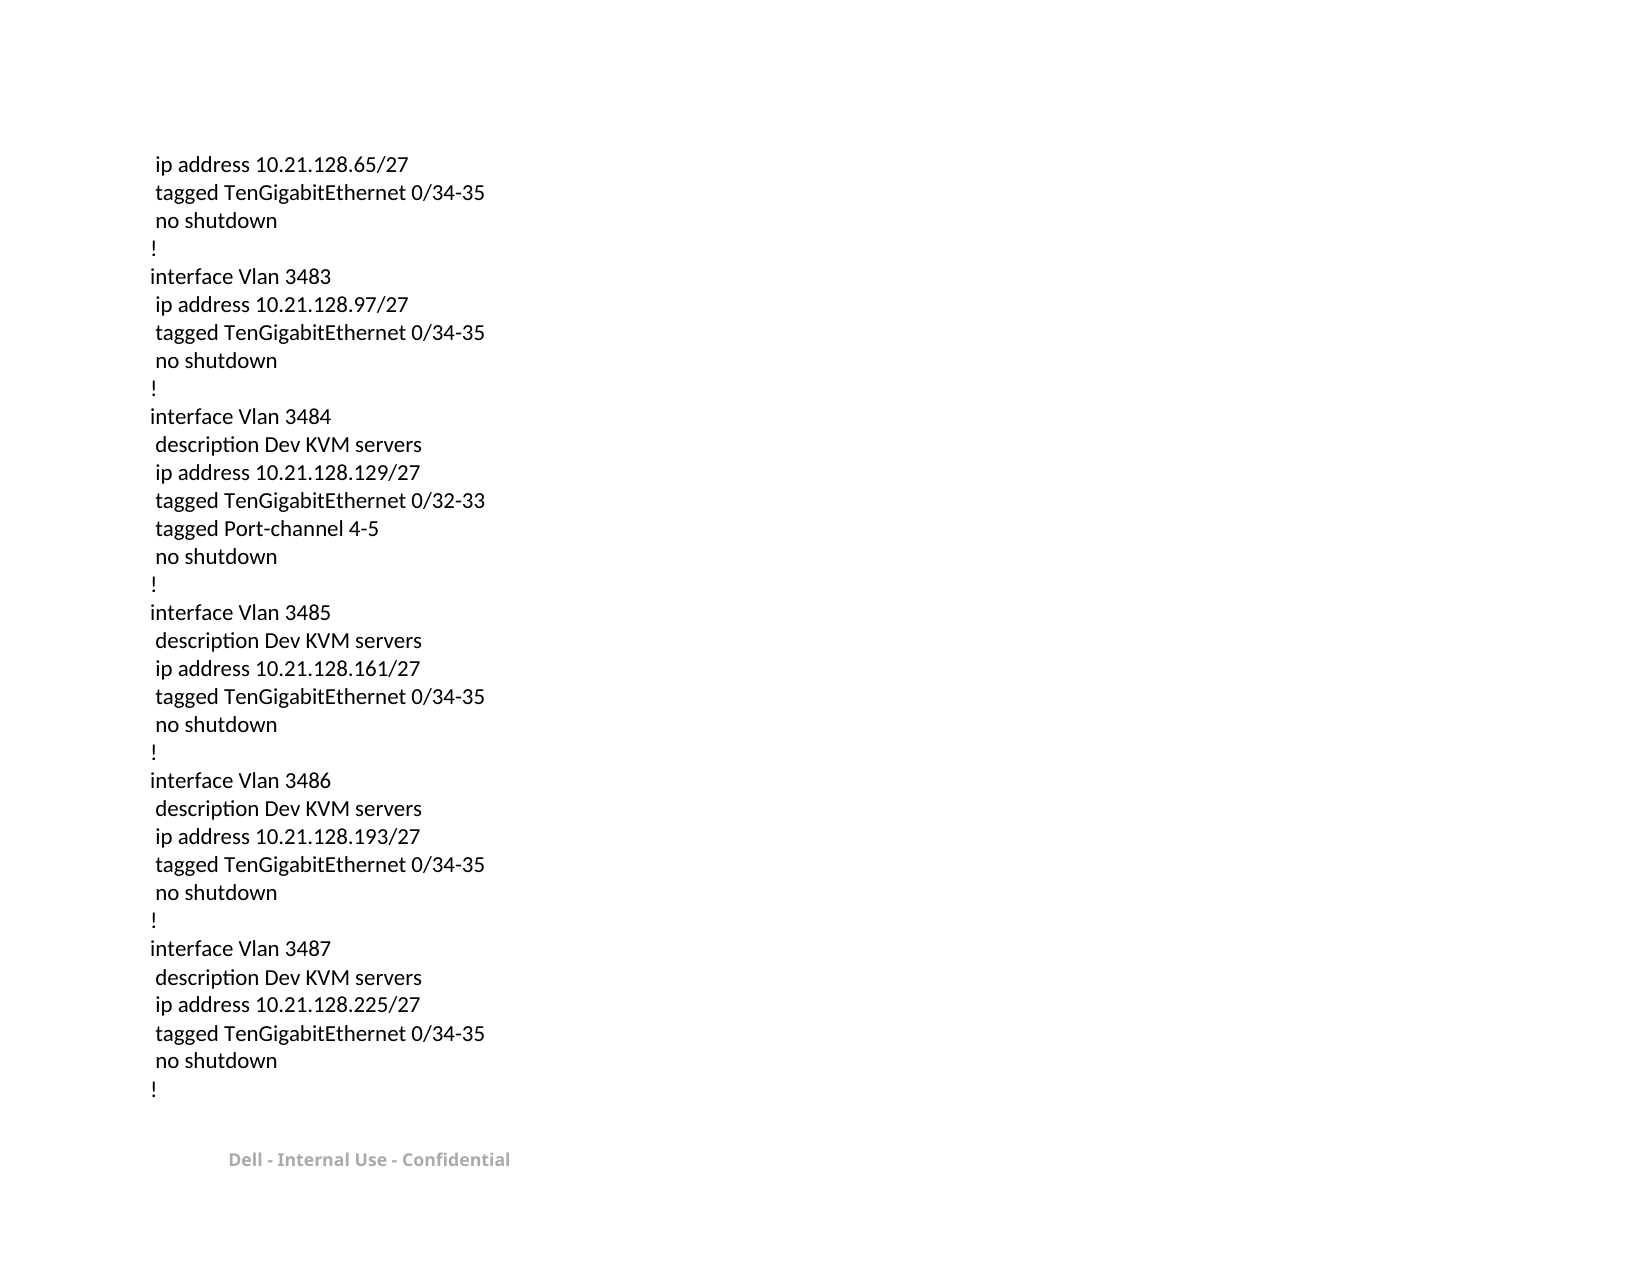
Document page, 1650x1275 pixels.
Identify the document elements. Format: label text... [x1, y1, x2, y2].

text ip address 10.21.128.129/27 [150, 458, 1500, 486]
text no shutdown [150, 542, 1500, 570]
text ip address 10.21.128.97/27 [150, 290, 1500, 318]
text description Dev KVM servers [150, 626, 1500, 654]
text tagged TenGigabitEthernet 0/34-35 [150, 682, 1500, 710]
text ! [150, 738, 1500, 766]
text tagged TenGigabitEthernet 0/34-35 [150, 318, 1500, 346]
text ! [150, 1075, 1500, 1103]
text tagged TenGigabitEthernet 0/34-35 [150, 178, 1500, 206]
text description Dev KVM servers [150, 794, 1500, 822]
text ! [150, 570, 1500, 598]
text ip address 10.21.128.193/27 [150, 822, 1500, 851]
text no shutdown [150, 878, 1500, 907]
text no shutdown [150, 1047, 1500, 1075]
text tagged Port-channel 4-5 [150, 514, 1500, 542]
text interface Vlan 3483 [150, 262, 1500, 290]
text interface Vlan 3485 [150, 598, 1500, 626]
text tagged TenGigabitEthernet 0/34-35 [150, 851, 1500, 878]
text interface Vlan 3486 [150, 766, 1500, 794]
text no shutdown [150, 710, 1500, 738]
text description Dev KVM servers [150, 963, 1500, 991]
text tagged TenGigabitEthernet 0/34-35 [150, 1019, 1500, 1047]
text ! [150, 374, 1500, 402]
text ip address 10.21.128.161/27 [150, 654, 1500, 682]
text description Dev KVM servers [150, 430, 1500, 458]
text ip address 10.21.128.225/27 [150, 991, 1500, 1019]
text no shutdown [150, 206, 1500, 234]
text ! [150, 234, 1500, 262]
text interface Vlan 3484 [150, 402, 1500, 430]
text ! [150, 907, 1500, 934]
text interface Vlan 3487 [150, 934, 1500, 963]
text no shutdown [150, 346, 1500, 374]
text tagged TenGigabitEthernet 0/32-33 [150, 486, 1500, 514]
text ip address 10.21.128.65/27 [150, 150, 1500, 178]
